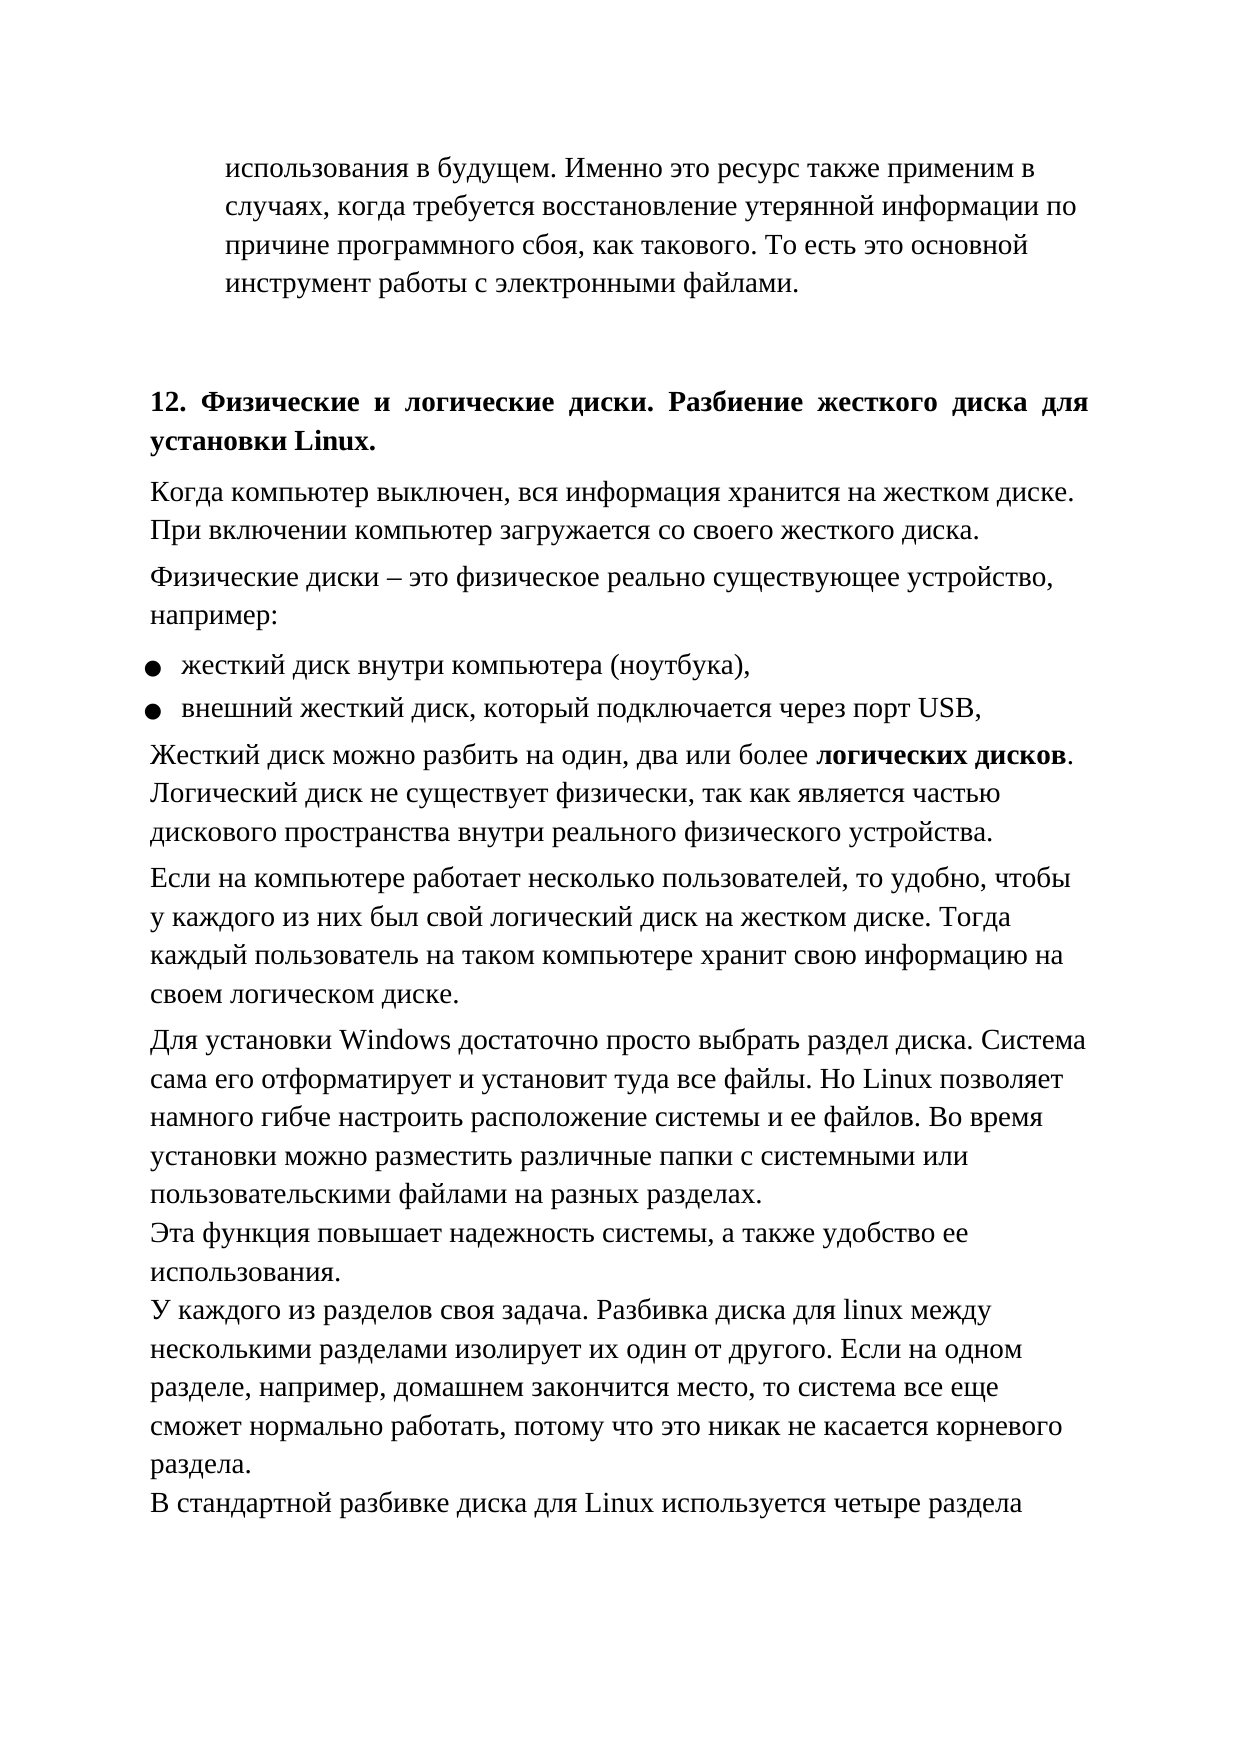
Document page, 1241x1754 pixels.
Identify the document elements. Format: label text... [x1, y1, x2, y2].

text Эта функция повышает надежность системы, а также удобство ее использования. [150, 1215, 1090, 1287]
text В стандартной разбивке диска для Linux используется четыре раздела [150, 1485, 1090, 1518]
text Когда компьютер выключен, вся информация хранится на жестком диске. При включении компьютер загружается со своего жесткого диска. [150, 474, 1090, 546]
text Физические диски – это физическое реально существующее устройство, например: [150, 559, 1090, 631]
list внешний жесткий диск, который подключается через порт USB, [144, 686, 1090, 729]
text Для установки Windows достаточно просто выбрать раздел диска. Система сама его отформатирует и установит туда все файлы. Но Linux позволяет намного гибче настроить расположение системы и ее файлов. Во время установки можно разместить различные папки с системными или пользовательскими файлами на разных разделах. [150, 1022, 1090, 1210]
text У каждого из разделов своя задача. Разбивка диска для linux между несколькими разделами изолирует их один от другого. Если на одном разделе, например, домашнем закончится место, то система все еще сможет нормально работать, потому что это никак не касается корневого раздела. [150, 1292, 1090, 1480]
subtitle 12. Физические и логические диски. Разбиение жесткого диска для установки Linux. [150, 384, 1090, 456]
text Жесткий диск можно разбить на один, два или более логических дисков. Логический диск не существует физически, так как является частью дискового пространства внутри реального физического устройства. [150, 737, 1090, 848]
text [225, 150, 1090, 299]
list жесткий диск внутри компьютера (ноутбука), [144, 644, 1090, 686]
text Если на компьютере работает несколько пользователей, то удобно, чтобы у каждого из них был свой логический диск на жестком диске. Тогда каждый пользователь на таком компьютере хранит свою информацию на своем логическом диске. [150, 860, 1090, 1009]
